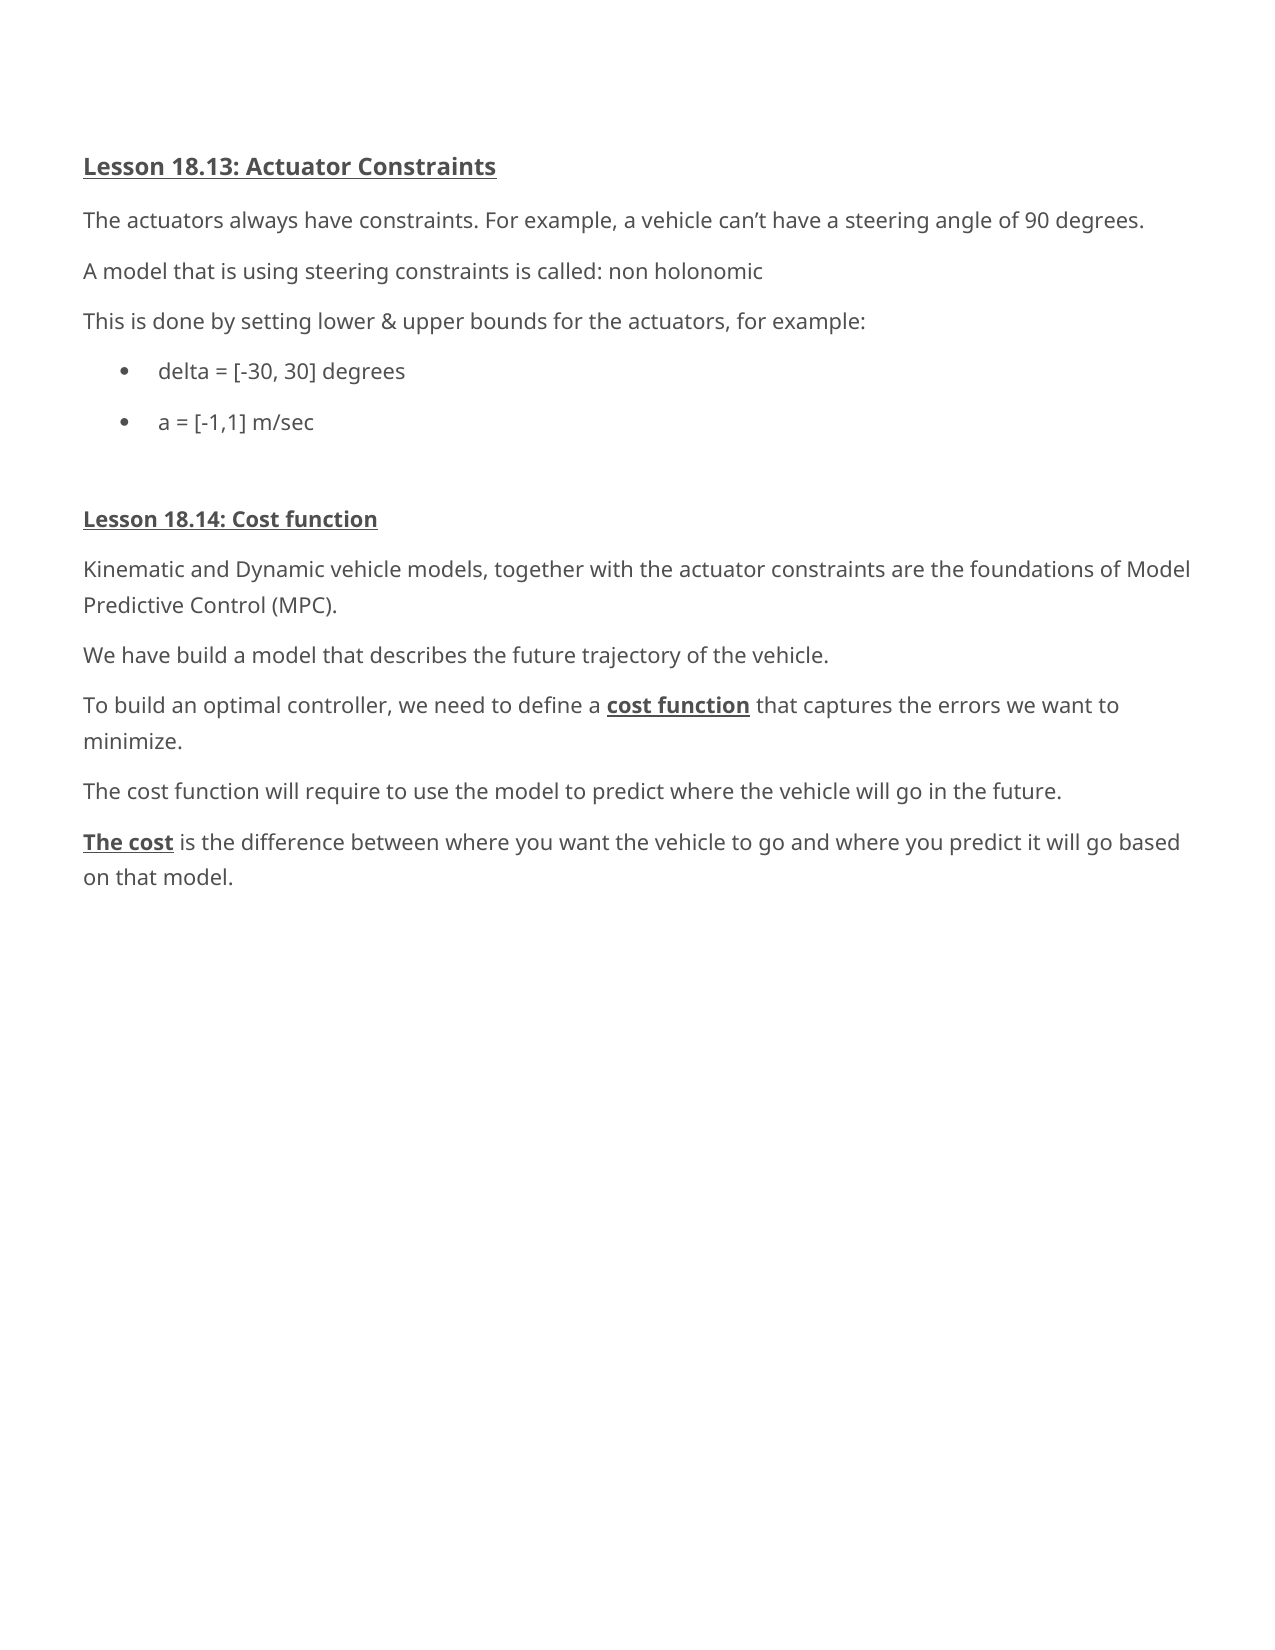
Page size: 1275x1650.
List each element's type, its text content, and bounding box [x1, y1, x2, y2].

list delta = [-30, 30] degrees [120, 356, 1208, 386]
text This is done by setting lower & upper bounds for the actuators, for example: [83, 306, 1208, 336]
text Kinematic and Dynamic vehicle models, together with the actuator constraints are the foundations of Model Predictive Control (MPC). [83, 554, 1208, 619]
text Lesson 18.14: Cost function [83, 503, 1208, 533]
text The actuators always have constraints. For example, a vehicle can’t have a steering angle of 90 degrees. [83, 205, 1208, 235]
text The cost is the difference between where you want the vehicle to go and where you predict it will go based on that model. [83, 827, 1208, 892]
text To build an optimal controller, we need to define a cost function that captures the errors we want to minimize. [83, 690, 1208, 756]
text A model that is using steering constraints is called: non holonomic [83, 256, 1208, 286]
text Lesson 18.13: Actuator Constraints [83, 150, 1208, 183]
list a = [-1,1] m/sec [120, 407, 1208, 436]
text We have build a model that describes the future trajectory of the vehicle. [83, 640, 1208, 670]
text The cost function will require to use the model to predict where the vehicle will go in the future. [83, 776, 1208, 806]
